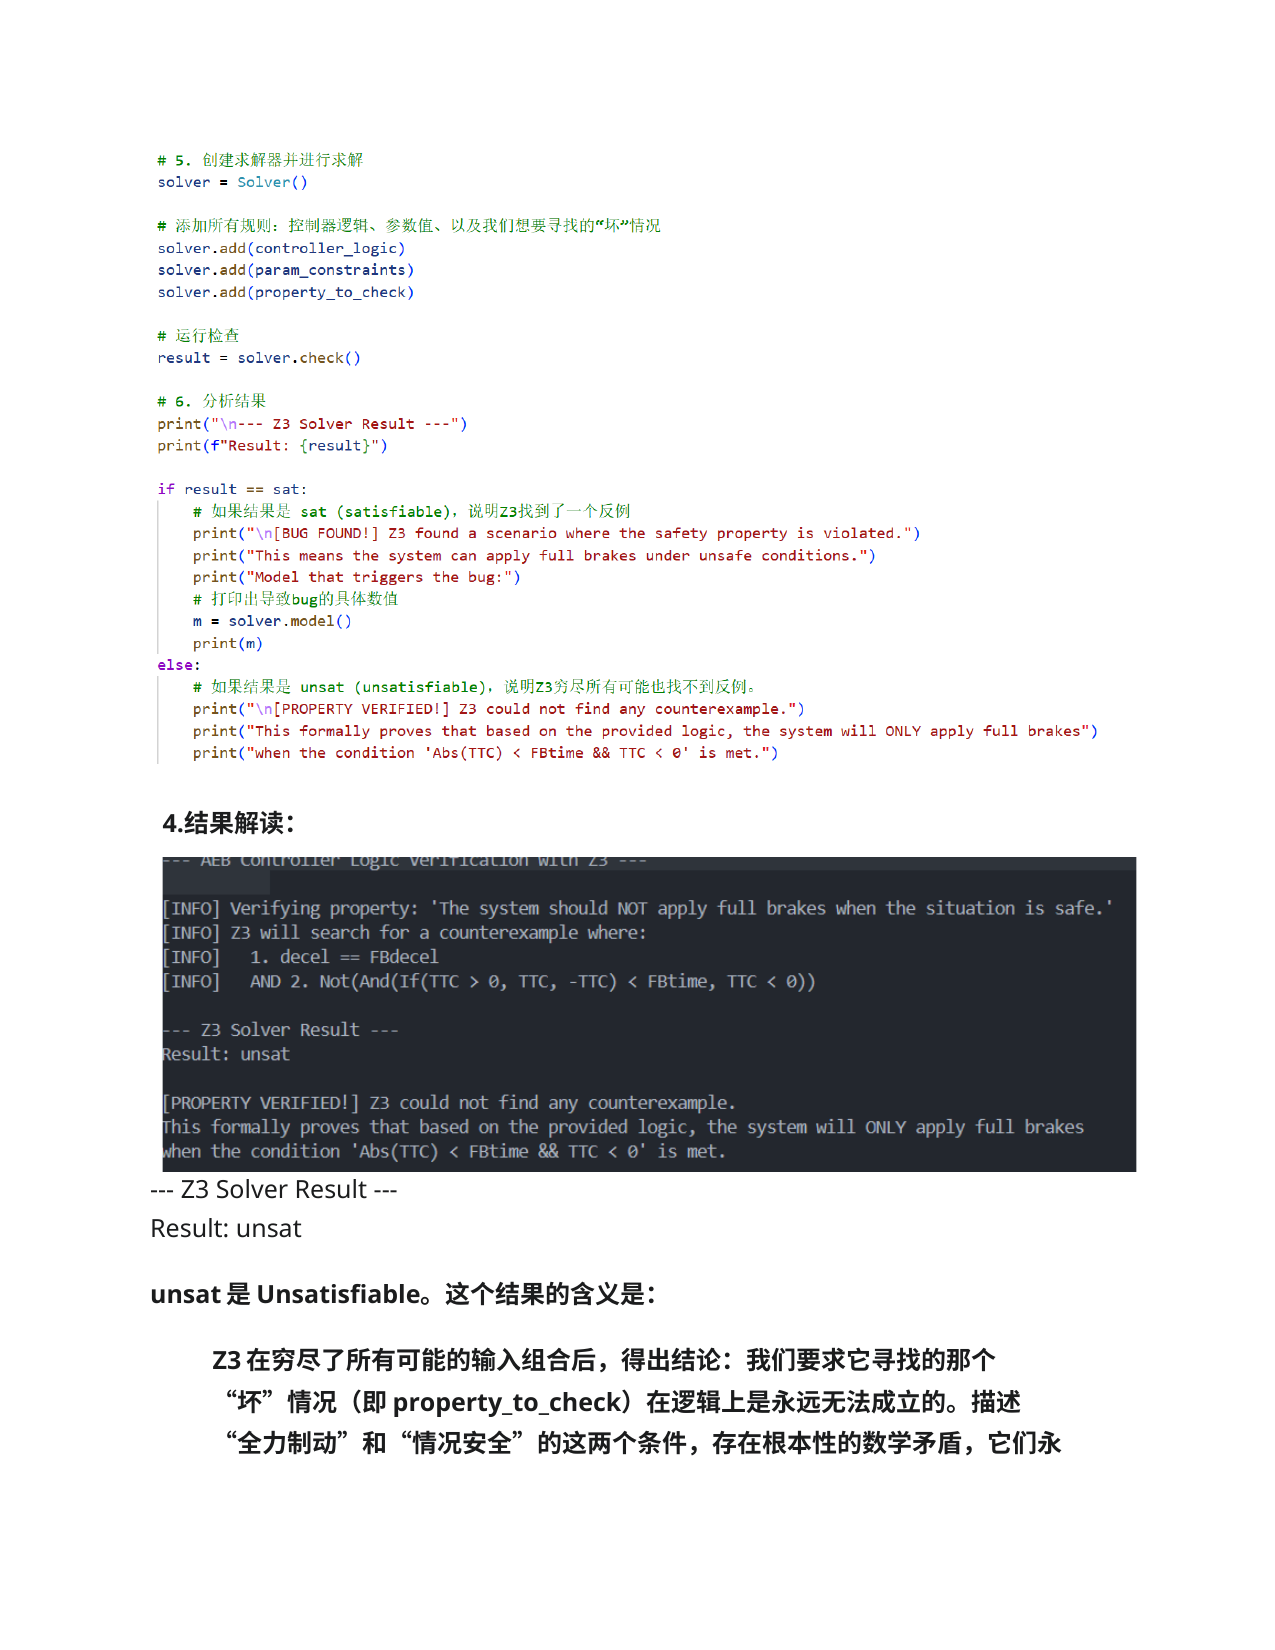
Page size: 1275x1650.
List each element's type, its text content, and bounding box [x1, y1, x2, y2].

text unsat是Unsatisfiable。这个结果的含义是： [150, 1274, 1125, 1311]
picture [150, 150, 1125, 775]
picture [162, 857, 1137, 1172]
text --- Z3 Solver Result --- Result: unsat [150, 1172, 1125, 1245]
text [212, 1341, 1062, 1459]
subtitle 4.结果解读： [162, 803, 1125, 839]
